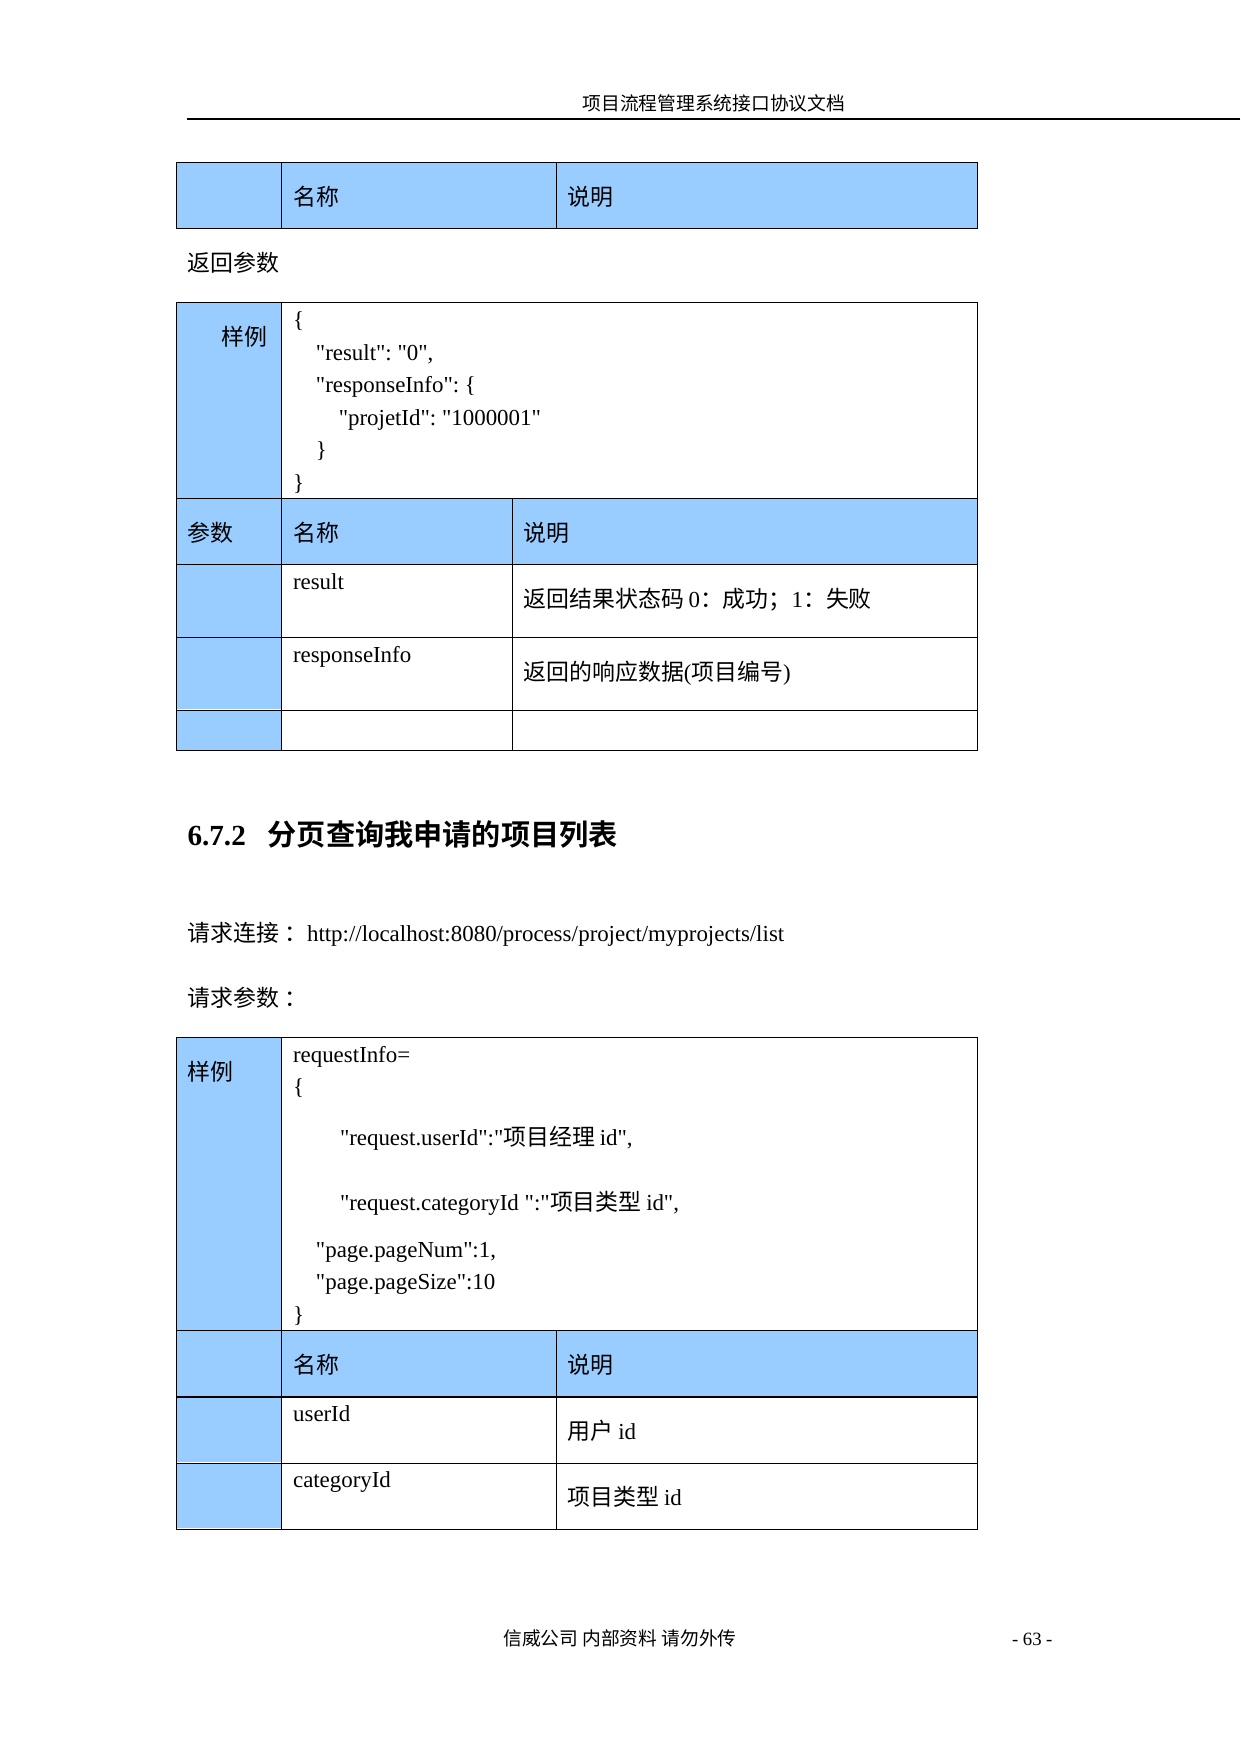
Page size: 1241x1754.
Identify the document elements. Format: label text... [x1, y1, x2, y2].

table_cell 用户id [557, 1398, 977, 1462]
table_cell [177, 163, 281, 228]
table_cell responseInfo [282, 638, 512, 709]
table_cell 名称 [282, 1331, 556, 1396]
table_cell [282, 711, 512, 750]
table_cell 返回的响应数据(项目编号) [513, 638, 977, 709]
table_cell result [282, 565, 512, 637]
table_cell [177, 638, 281, 709]
table_cell categoryId [282, 1464, 556, 1528]
table_header 样例 [177, 1038, 281, 1330]
table_header { "result": "0", "responseInfo": { "projetId": "1000001" } } [282, 303, 977, 498]
table_cell 说明 [513, 499, 977, 564]
table_header requestInfo= { "request.userId":"项目经理id", "request.categoryId ":"项目类型id", "page.pageNum":1, "page.pageSize":10 } [282, 1038, 977, 1330]
table_cell 名称 [282, 163, 556, 228]
table_cell [177, 1331, 281, 1396]
table_cell 参数 [177, 499, 281, 564]
text 返回参数 [187, 229, 1240, 294]
text 请求参数 ： [187, 963, 1240, 1028]
table_cell [513, 711, 977, 750]
table_cell [177, 565, 281, 637]
table_cell 项目类型id [557, 1464, 977, 1528]
table_cell 返回结果状态码0：成功；1：失败 [513, 565, 977, 637]
table_cell [177, 1464, 281, 1528]
table_cell [177, 1398, 281, 1462]
table_cell 说明 [557, 163, 977, 228]
table_cell 说明 [557, 1331, 977, 1396]
table_cell userId [282, 1398, 556, 1462]
text 请求连接 ：http://localhost:8080/process/project/myprojects/list [187, 898, 1240, 963]
subtitle 分页查询我申请的项目列表 [187, 800, 1240, 865]
table_cell 名称 [282, 499, 512, 564]
table_header 样例 [177, 303, 281, 498]
table_cell [177, 711, 281, 750]
